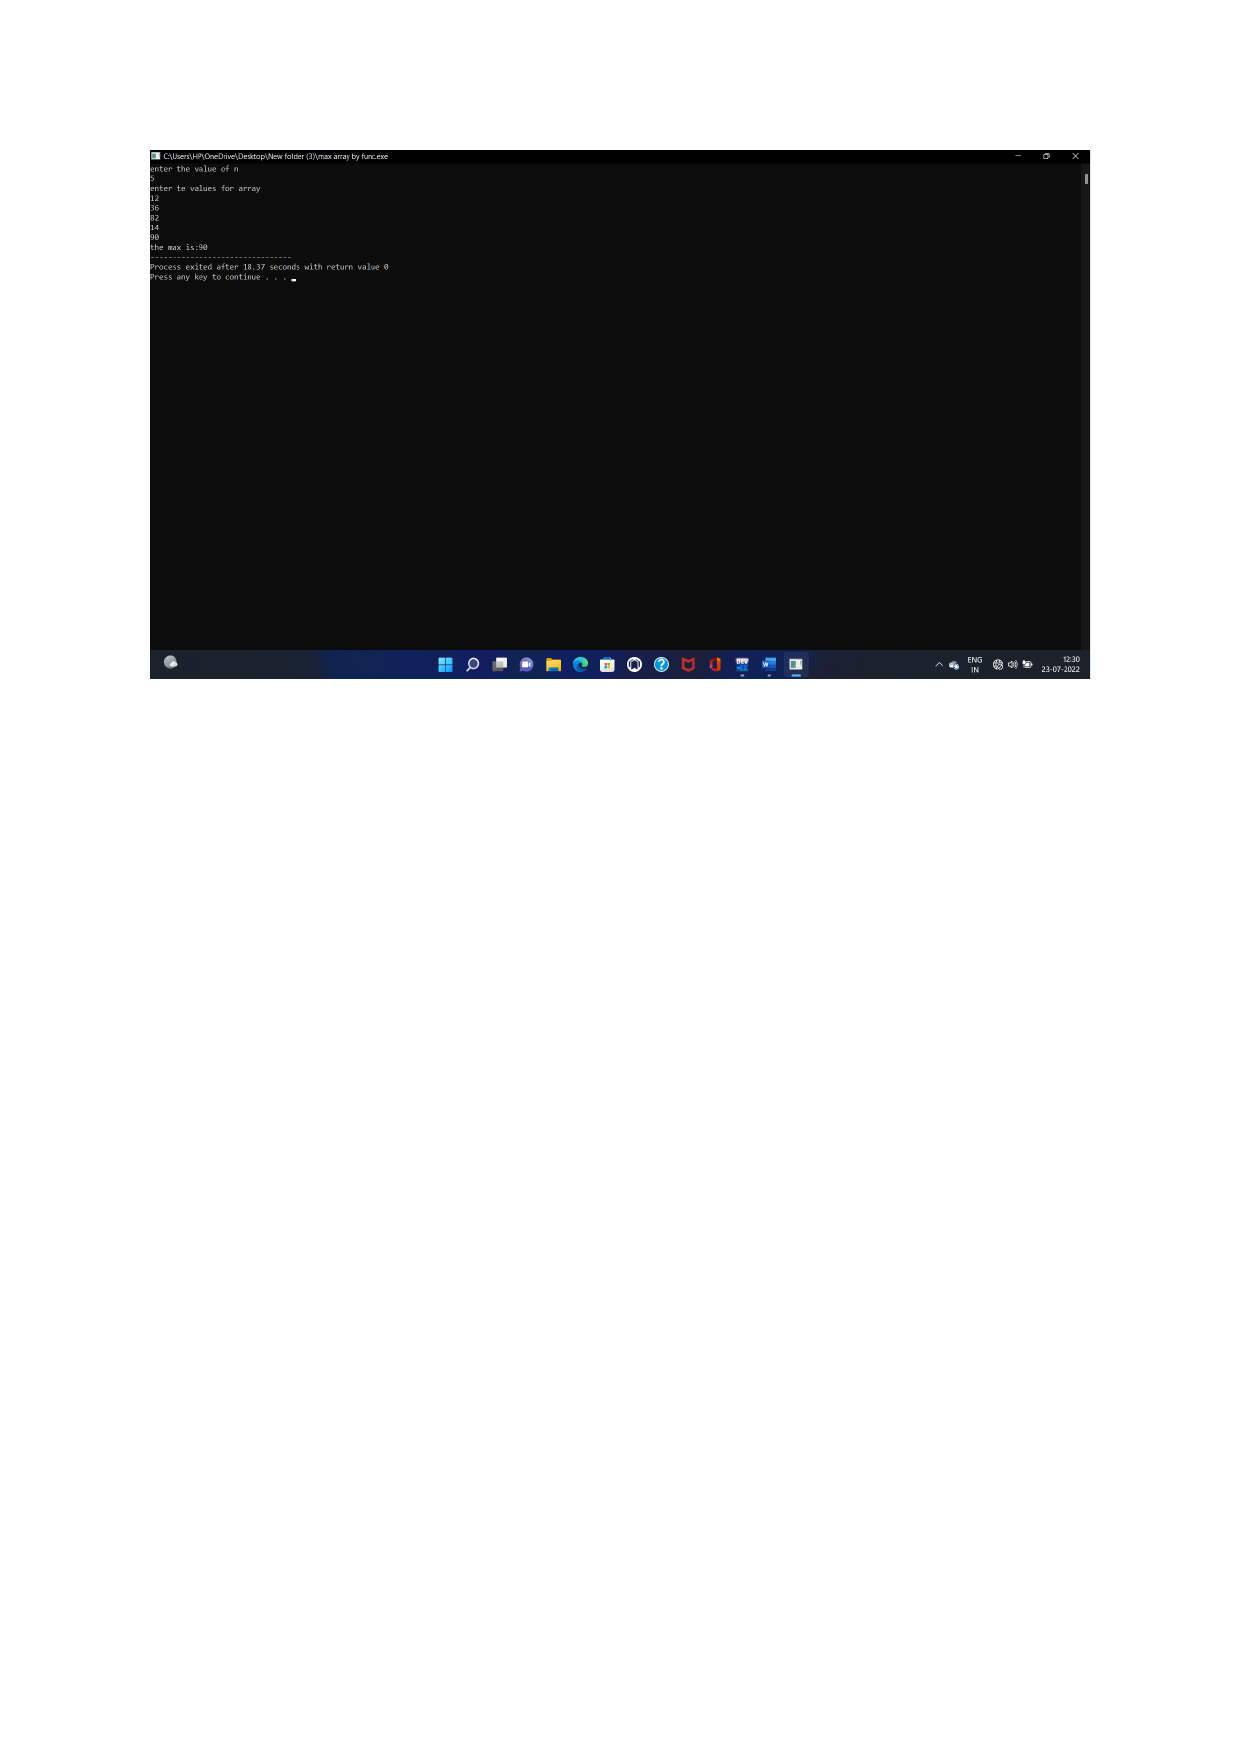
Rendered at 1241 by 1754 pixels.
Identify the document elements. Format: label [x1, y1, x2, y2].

picture [150, 150, 1091, 679]
